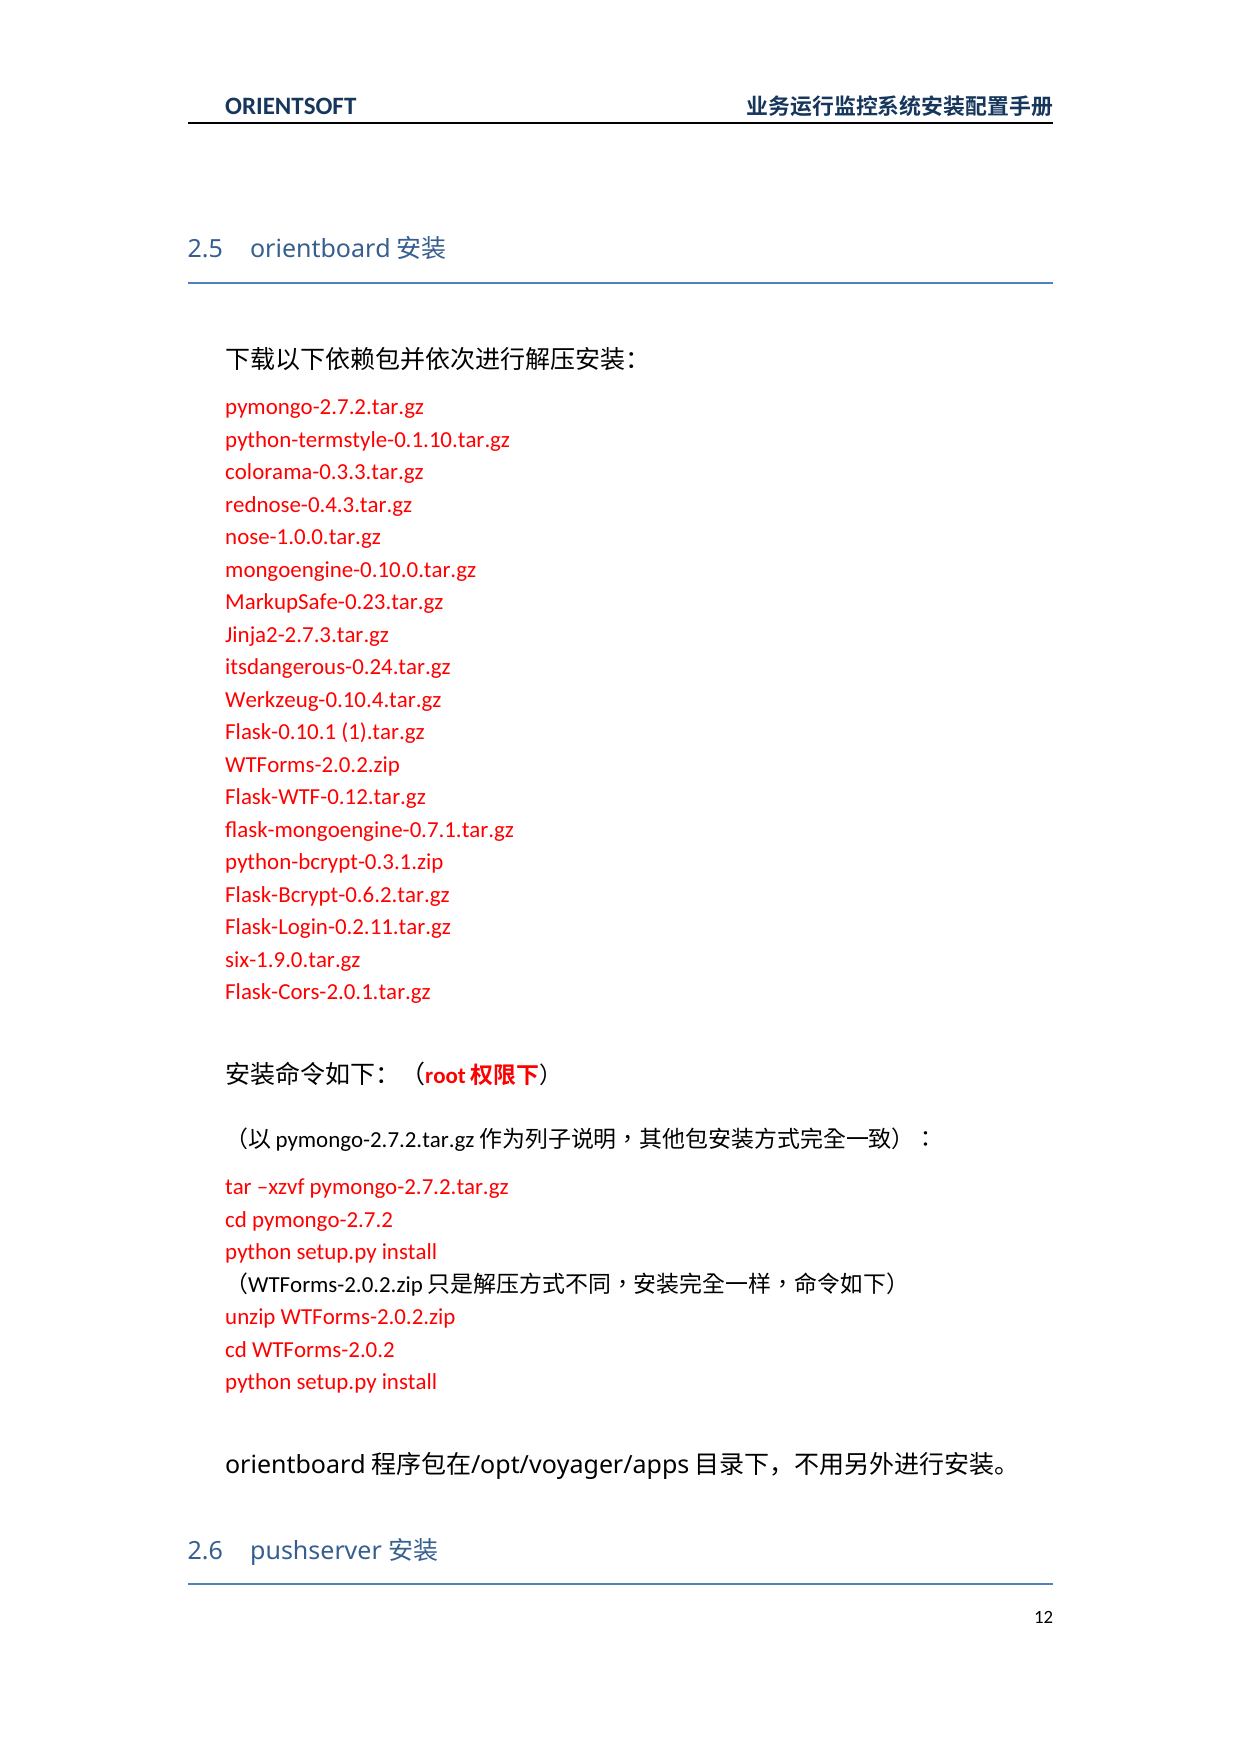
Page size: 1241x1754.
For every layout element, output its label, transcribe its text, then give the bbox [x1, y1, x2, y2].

text pymongo-2.7.2.tar.gz [187, 390, 1053, 423]
text six-1.9.0.tar.gz [187, 943, 1053, 975]
text cd pymongo-2.7.2 [187, 1203, 1053, 1235]
subtitle orientboard安装 [187, 215, 1053, 284]
text python setup.py install [187, 1365, 1053, 1398]
text MarkupSafe-0.23.tar.gz [187, 585, 1053, 618]
text tar –xzvf pymongo-2.7.2.tar.gz [187, 1170, 1053, 1203]
text 下载以下依赖包并依次进行解压安装： [187, 325, 1053, 390]
text cd WTForms-2.0.2 [187, 1333, 1053, 1365]
text flask-mongoengine-0.7.1.tar.gz [187, 813, 1053, 845]
text Flask-0.10.1 (1).tar.gz [187, 715, 1053, 748]
text （以pymongo-2.7.2.tar.gz作为列子说明，其他包安装方式完全一致）： [187, 1105, 1053, 1170]
text nose-1.0.0.tar.gz [187, 520, 1053, 553]
text colorama-0.3.3.tar.gz [187, 455, 1053, 488]
text python-termstyle-0.1.10.tar.gz [187, 423, 1053, 455]
text orientboard程序包在/opt/voyager/apps目录下，不用另外进行安装。 [187, 1430, 1053, 1495]
text （WTForms-2.0.2.zip只是解压方式不同，安装完全一样，命令如下） [187, 1268, 1053, 1300]
text Jinja2-2.7.3.tar.gz [187, 618, 1053, 650]
text rednose-0.4.3.tar.gz [187, 488, 1053, 520]
text Flask-Login-0.2.11.tar.gz [187, 910, 1053, 943]
text Werkzeug-0.10.4.tar.gz [187, 683, 1053, 715]
text itsdangerous-0.24.tar.gz [187, 650, 1053, 683]
text Flask-WTF-0.12.tar.gz [187, 780, 1053, 813]
subtitle pushserver 安装 [187, 1516, 1053, 1585]
text Flask-Cors-2.0.1.tar.gz [187, 975, 1053, 1008]
text unzip WTForms-2.0.2.zip [187, 1300, 1053, 1333]
text python setup.py install [187, 1235, 1053, 1268]
text python-bcrypt-0.3.1.zip [187, 845, 1053, 878]
text 安装命令如下：（root权限下） [187, 1040, 1053, 1105]
text WTForms-2.0.2.zip [187, 748, 1053, 780]
text mongoengine-0.10.0.tar.gz [187, 553, 1053, 585]
text Flask-Bcrypt-0.6.2.tar.gz [187, 878, 1053, 910]
